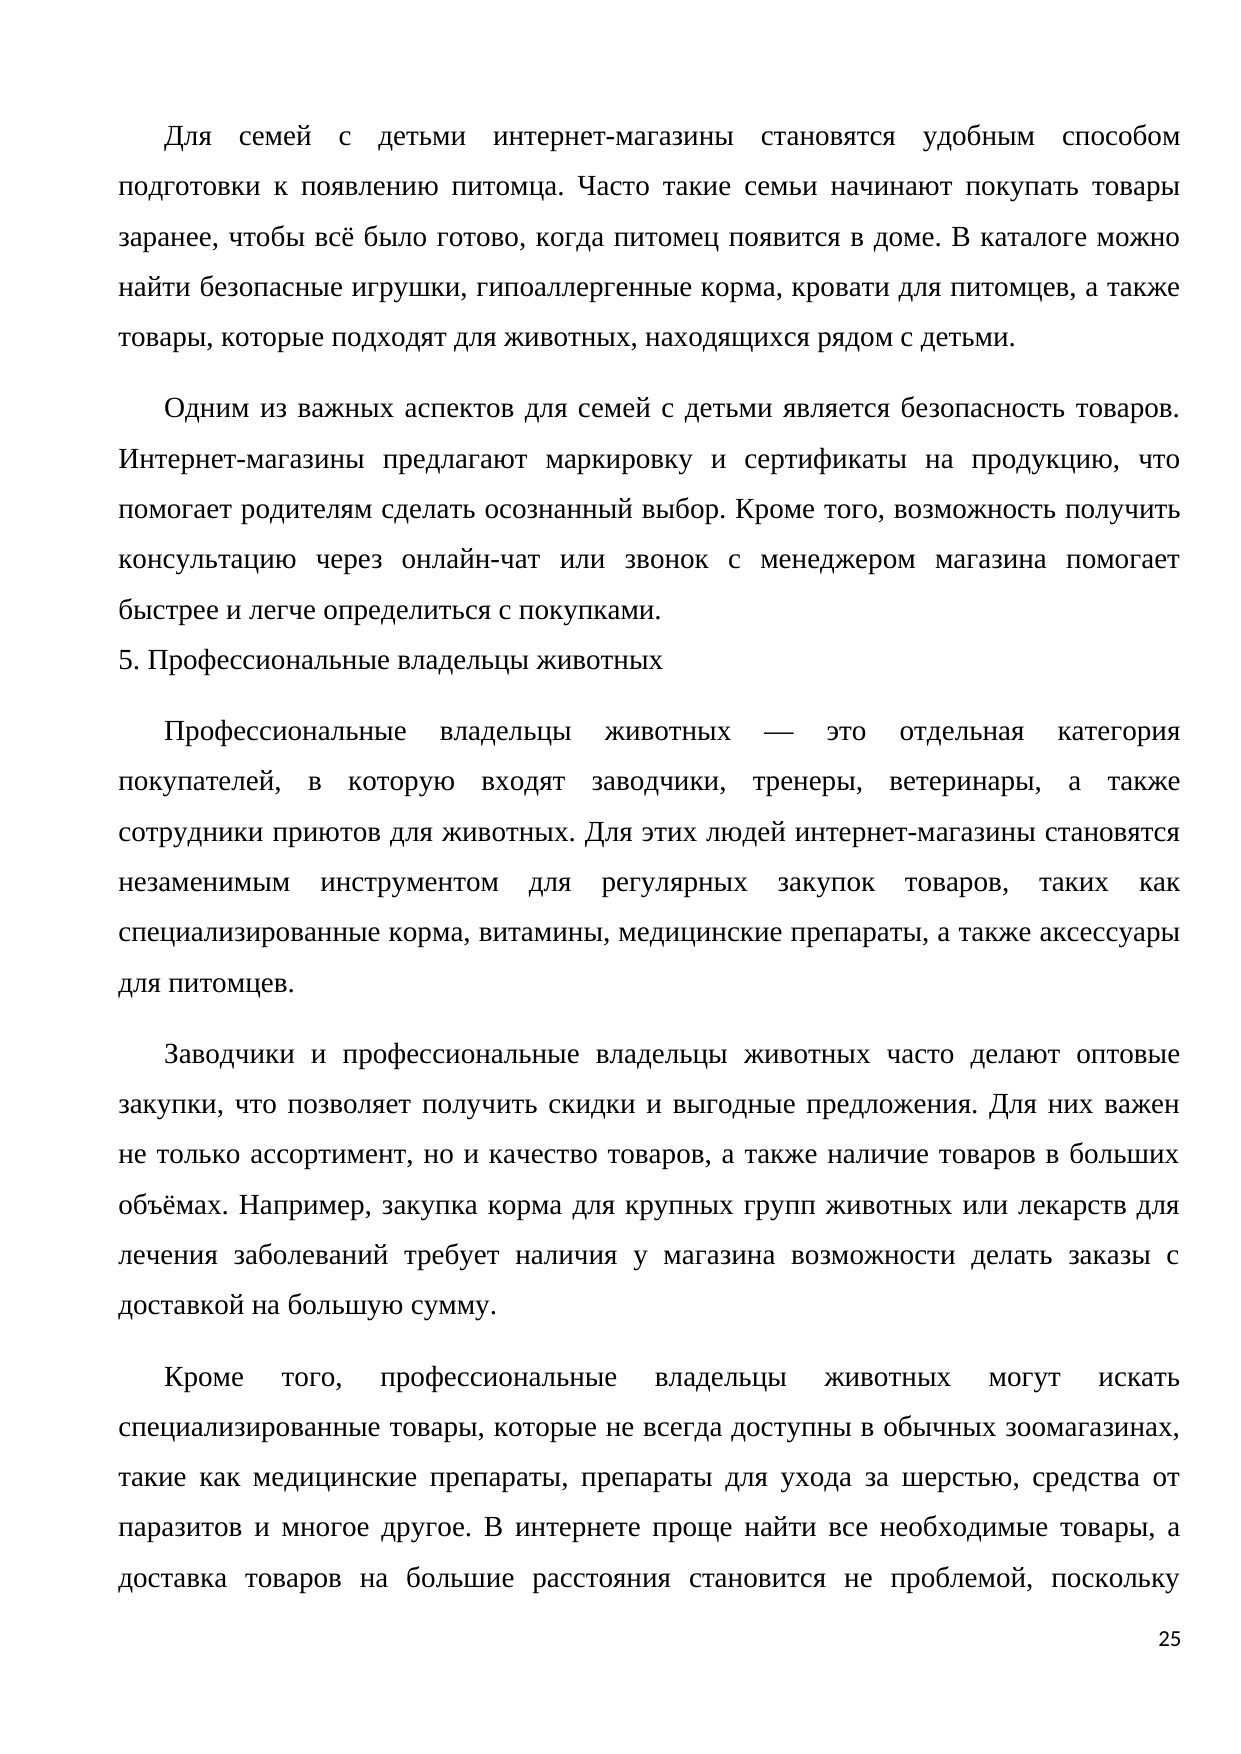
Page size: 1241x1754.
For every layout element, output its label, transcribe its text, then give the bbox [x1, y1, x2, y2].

text Для семей с детьми интернет-магазины становятся удобным способом подготовки к появлению питомца. Часто такие семьи начинают покупать товары заранее, чтобы всё было готово, когда питомец появится в доме. В каталоге можно найти безопасные игрушки, гипоаллергенные корма, кровати для питомцев, а также товары, которые подходят для животных, находящихся рядом с детьми. [118, 118, 1181, 353]
text Профессиональные владельцы животных — это отдельная категория покупателей, в которую входят заводчики, тренеры, ветеринары, а также сотрудники приютов для животных. Для этих людей интернет-магазины становятся незаменимым инструментом для регулярных закупок товаров, таких как специализированные корма, витамины, медицинские препараты, а также аксессуары для питомцев. [118, 713, 1181, 998]
text Одним из важных аспектов для семей с детьми является безопасность товаров. Интернет-магазины предлагают маркировку и сертификаты на продукцию, что помогает родителям сделать осознанный выбор. Кроме того, возможность получить консультацию через онлайн-чат или звонок с менеджером магазина помогает быстрее и легче определиться с покупками. 5. Профессиональные владельцы животных [118, 391, 1181, 676]
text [118, 1359, 1181, 1593]
text Заводчики и профессиональные владельцы животных часто делают оптовые закупки, что позволяет получить скидки и выгодные предложения. Для них важен не только ассортимент, но и качество товаров, а также наличие товаров в больших объёмах. Например, закупка корма для крупных групп животных или лекарств для лечения заболеваний требует наличия у магазина возможности делать заказы с доставкой на большую сумму. [118, 1036, 1181, 1321]
